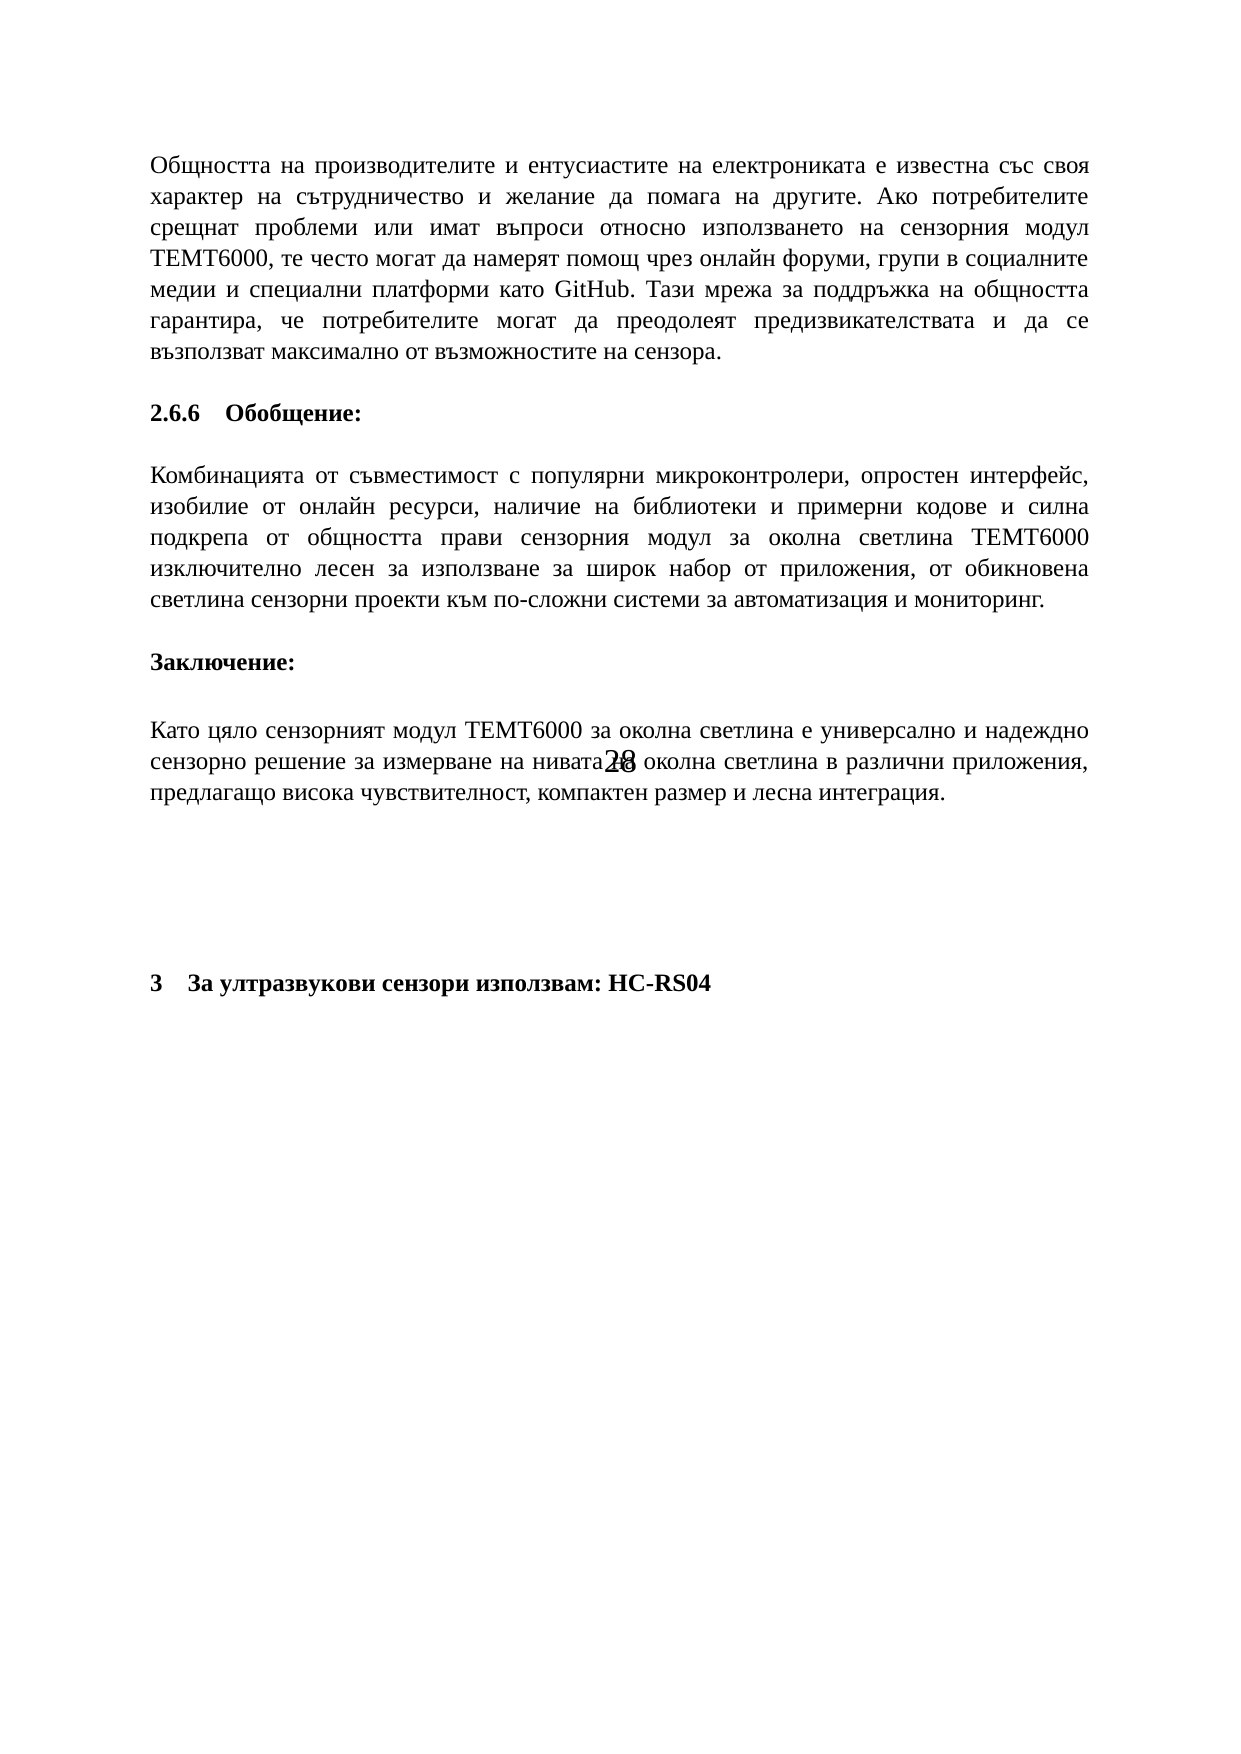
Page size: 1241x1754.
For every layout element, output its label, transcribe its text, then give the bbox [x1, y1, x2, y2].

list За ултразвукови сензори използвам: HC-RS04 [150, 968, 1090, 997]
list 2.6.6 Обобщение: [150, 398, 1090, 427]
text Като цяло сензорният модул TEMT6000 за околна светлина е универсално и надеждно сензорно решение за измерване на нивата на околна светлина в различни приложения, предлагащо висока чувствителност, компактен размер и лесна интеграция. [150, 715, 1090, 806]
list Общността на производителите и ентусиастите на електрониката е известна със своя характер на сътрудничество и желание да помага на другите. Ако потребителите срещнат проблеми или имат въпроси относно използването на сензорния модул TEMT6000, те често могат да намерят помощ чрез онлайн форуми, групи в социалните медии и специални платформи като GitHub. Тази мрежа за поддръжка на общността гарантира, че потребителите могат да преодолеят предизвикателствата и да се възползват максимално от възможностите на сензора. [150, 150, 1090, 365]
list Заключение: [150, 647, 1090, 675]
list Комбинацията от съвместимост с популярни микроконтролери, опростен интерфейс, изобилие от онлайн ресурси, наличие на библиотеки и примерни кодове и силна подкрепа от общността прави сензорния модул за околна светлина TEMT6000 изключително лесен за използване за широк набор от приложения, от обикновена светлина сензорни проекти към по-сложни системи за автоматизация и мониторинг. [150, 460, 1090, 613]
